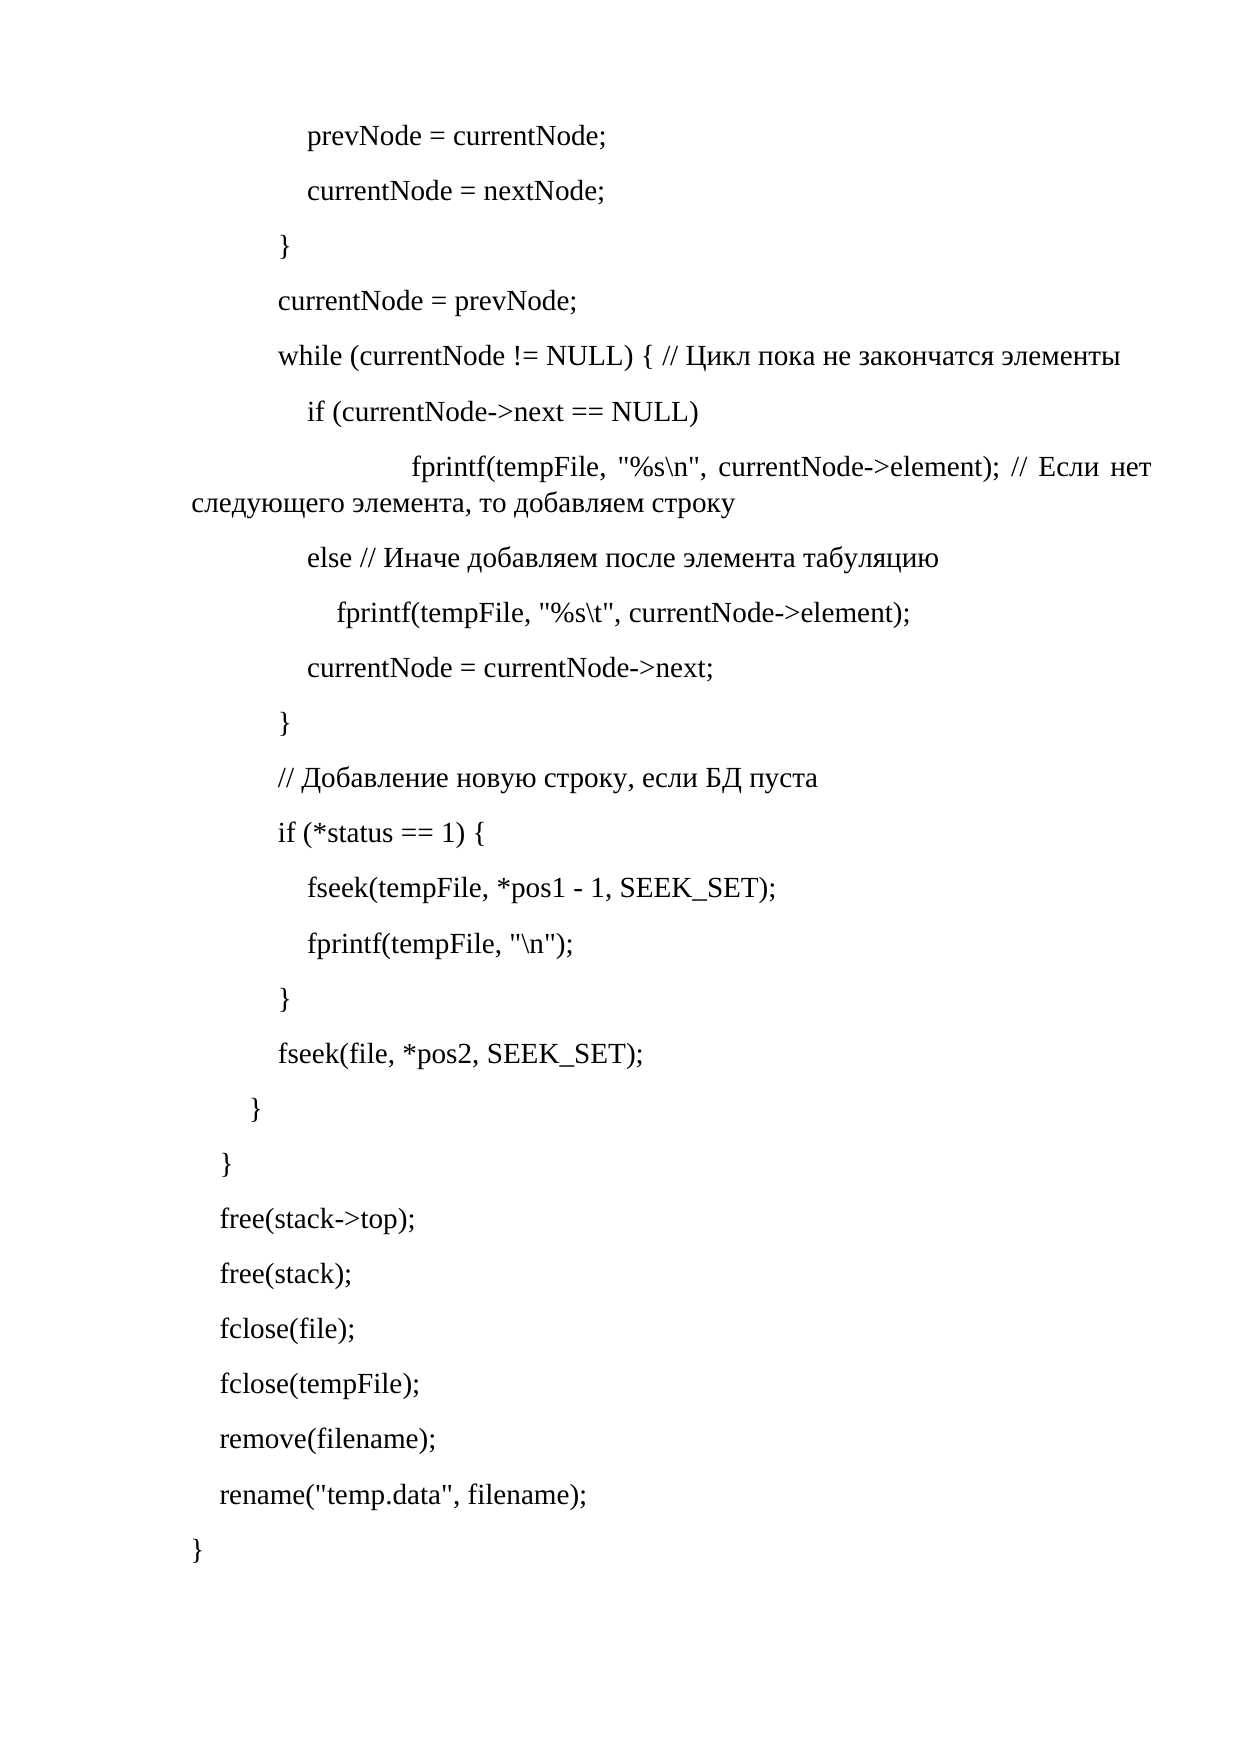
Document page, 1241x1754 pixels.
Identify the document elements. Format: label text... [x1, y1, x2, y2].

text remove(filename); [190, 1422, 1152, 1455]
text } [190, 1532, 1152, 1565]
text fseek(file, *pos2, SEEK_SET); [190, 1036, 1152, 1069]
text } [190, 1091, 1152, 1124]
text currentNode = nextNode; [190, 173, 1152, 207]
text currentNode = currentNode->next; [190, 650, 1152, 684]
text fprintf(tempFile, "%s\n", currentNode->element); // Если нет следующего элемента, то добавляем строку [190, 449, 1152, 518]
text } [190, 228, 1152, 262]
text rename("temp.data", filename); [190, 1477, 1152, 1510]
text fseek(tempFile, *pos1 - 1, SEEK_SET); [190, 871, 1152, 904]
text free(stack); [190, 1256, 1152, 1290]
text currentNode = prevNode; [190, 283, 1152, 317]
text else // Иначе добавляем после элемента табуляцию [190, 540, 1152, 573]
text if (currentNode->next == NULL) [190, 394, 1152, 427]
text } [190, 981, 1152, 1014]
text fclose(file); [190, 1311, 1152, 1345]
text // Добавление новую строку, если БД пуста [190, 760, 1152, 794]
text fprintf(tempFile, "%s\t", currentNode->element); [190, 595, 1152, 629]
text } [190, 705, 1152, 739]
text if (*status == 1) { [190, 816, 1152, 849]
text prevNode = currentNode; [190, 118, 1152, 152]
text fclose(tempFile); [190, 1367, 1152, 1400]
text while (currentNode != NULL) { // Цикл пока не закончатся элементы [190, 338, 1152, 372]
text free(stack->top); [190, 1201, 1152, 1235]
text fprintf(tempFile, "\n"); [190, 926, 1152, 959]
text } [190, 1146, 1152, 1180]
